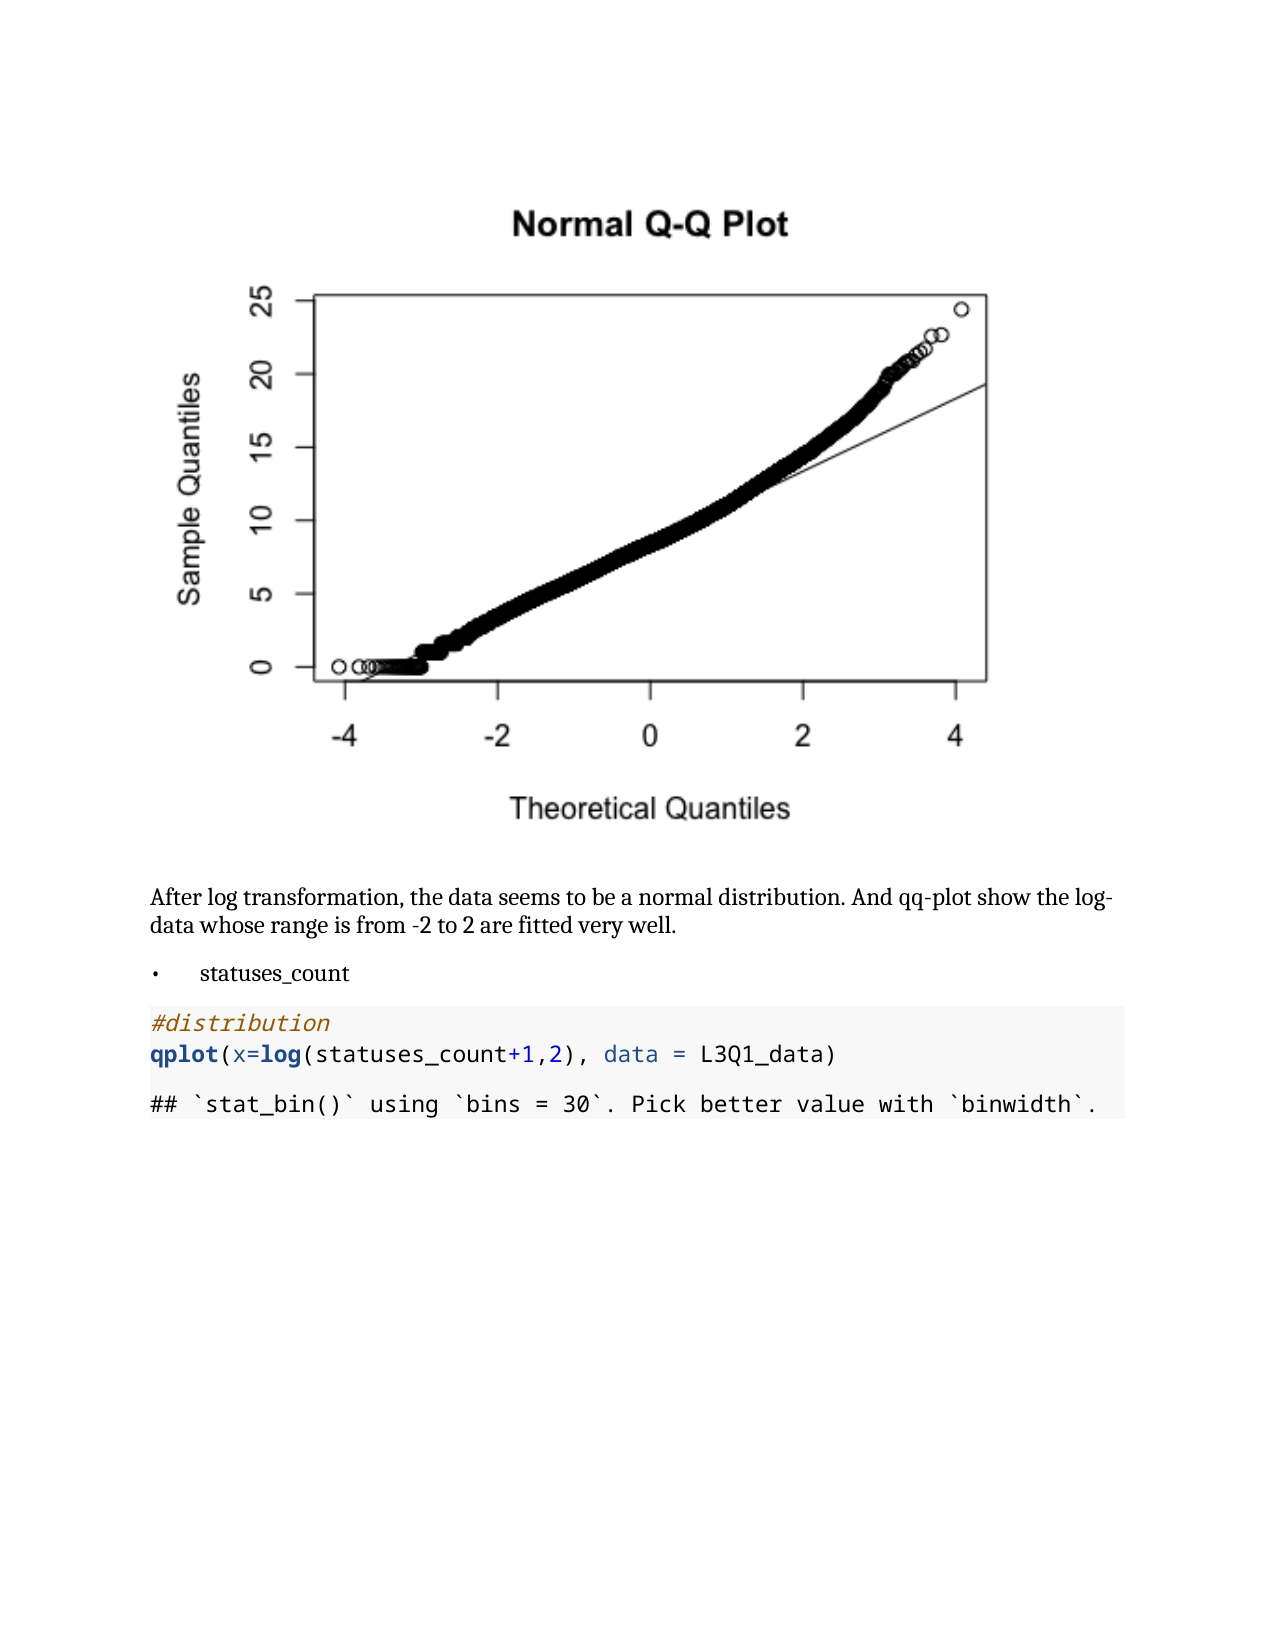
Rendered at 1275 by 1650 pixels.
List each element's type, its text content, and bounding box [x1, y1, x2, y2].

picture [168, 150, 1062, 864]
text ## `stat_bin()` using `bins = 30`. Pick better value with `binwidth`. [150, 1088, 1125, 1119]
list statuses_count [150, 959, 1125, 988]
text After log transformation, the data seems to be a normal distribution. And qq-plot show the log-data whose range is from -2 to 2 are fitted very well. [150, 883, 1125, 940]
text #distribution qplot(x=log(statuses_count+1,2), data = L3Q1_data) [329, 1006, 1125, 1069]
